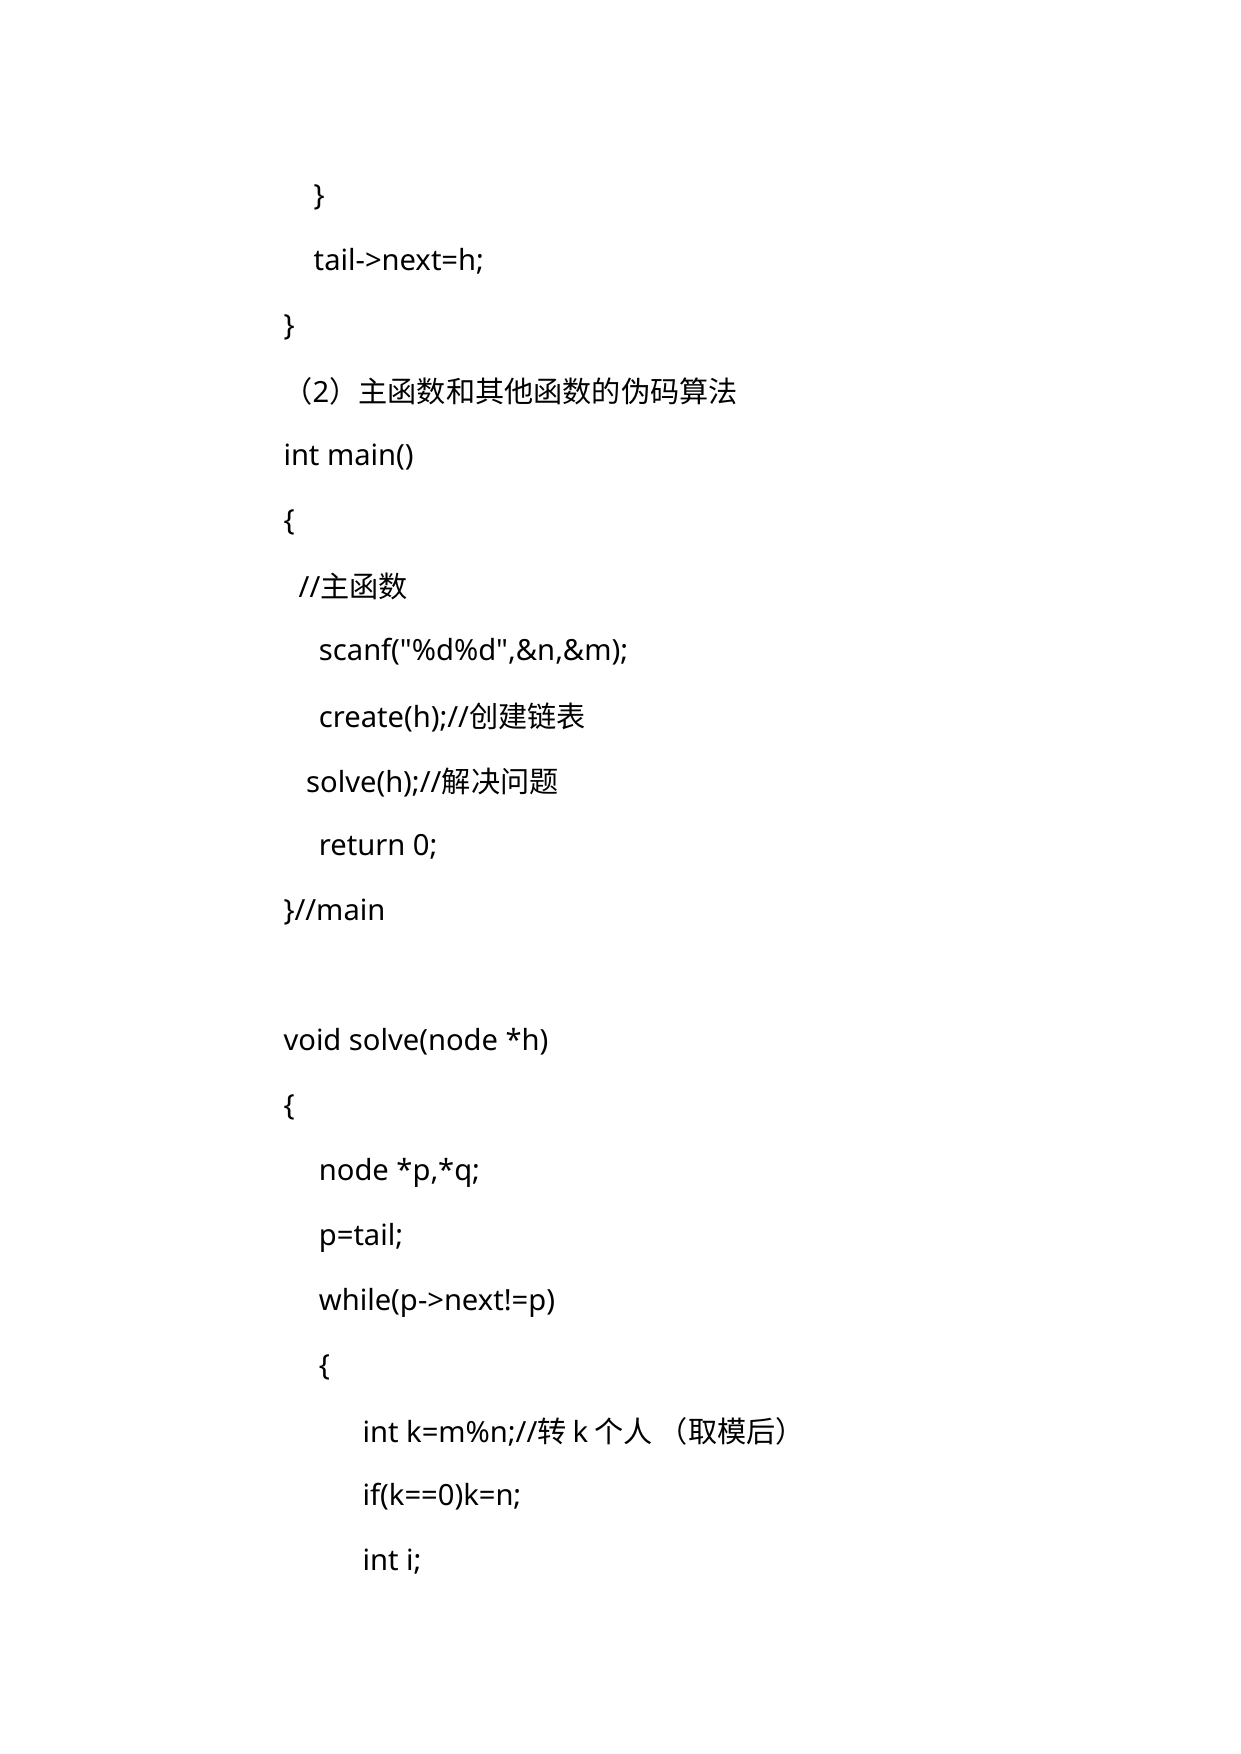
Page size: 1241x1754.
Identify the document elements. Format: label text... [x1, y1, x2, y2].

list int main() [225, 422, 1053, 487]
list int i; [225, 1527, 1053, 1592]
list tail->next=h; [225, 227, 1053, 292]
list { [225, 1072, 1053, 1137]
list while(p->next!=p) [225, 1267, 1053, 1332]
list solve(h);//解决问题 [225, 747, 1053, 812]
list int k=m%n;//转k个人 （取模后） [225, 1397, 1053, 1462]
list p=tail; [225, 1202, 1053, 1267]
list { [225, 1332, 1053, 1397]
list node *p,*q; [225, 1137, 1053, 1202]
list } [225, 292, 1053, 357]
list create(h);//创建链表 [225, 682, 1053, 747]
list } [225, 162, 1053, 227]
list （2）主函数和其他函数的伪码算法 [225, 357, 1053, 422]
list scanf("%d%d",&n,&m); [225, 617, 1053, 682]
list //主函数 [225, 552, 1053, 617]
list { [225, 487, 1053, 552]
list void solve(node *h) [225, 1007, 1053, 1072]
list }//main [225, 877, 1053, 942]
list if(k==0)k=n; [225, 1462, 1053, 1527]
list return 0; [225, 812, 1053, 877]
